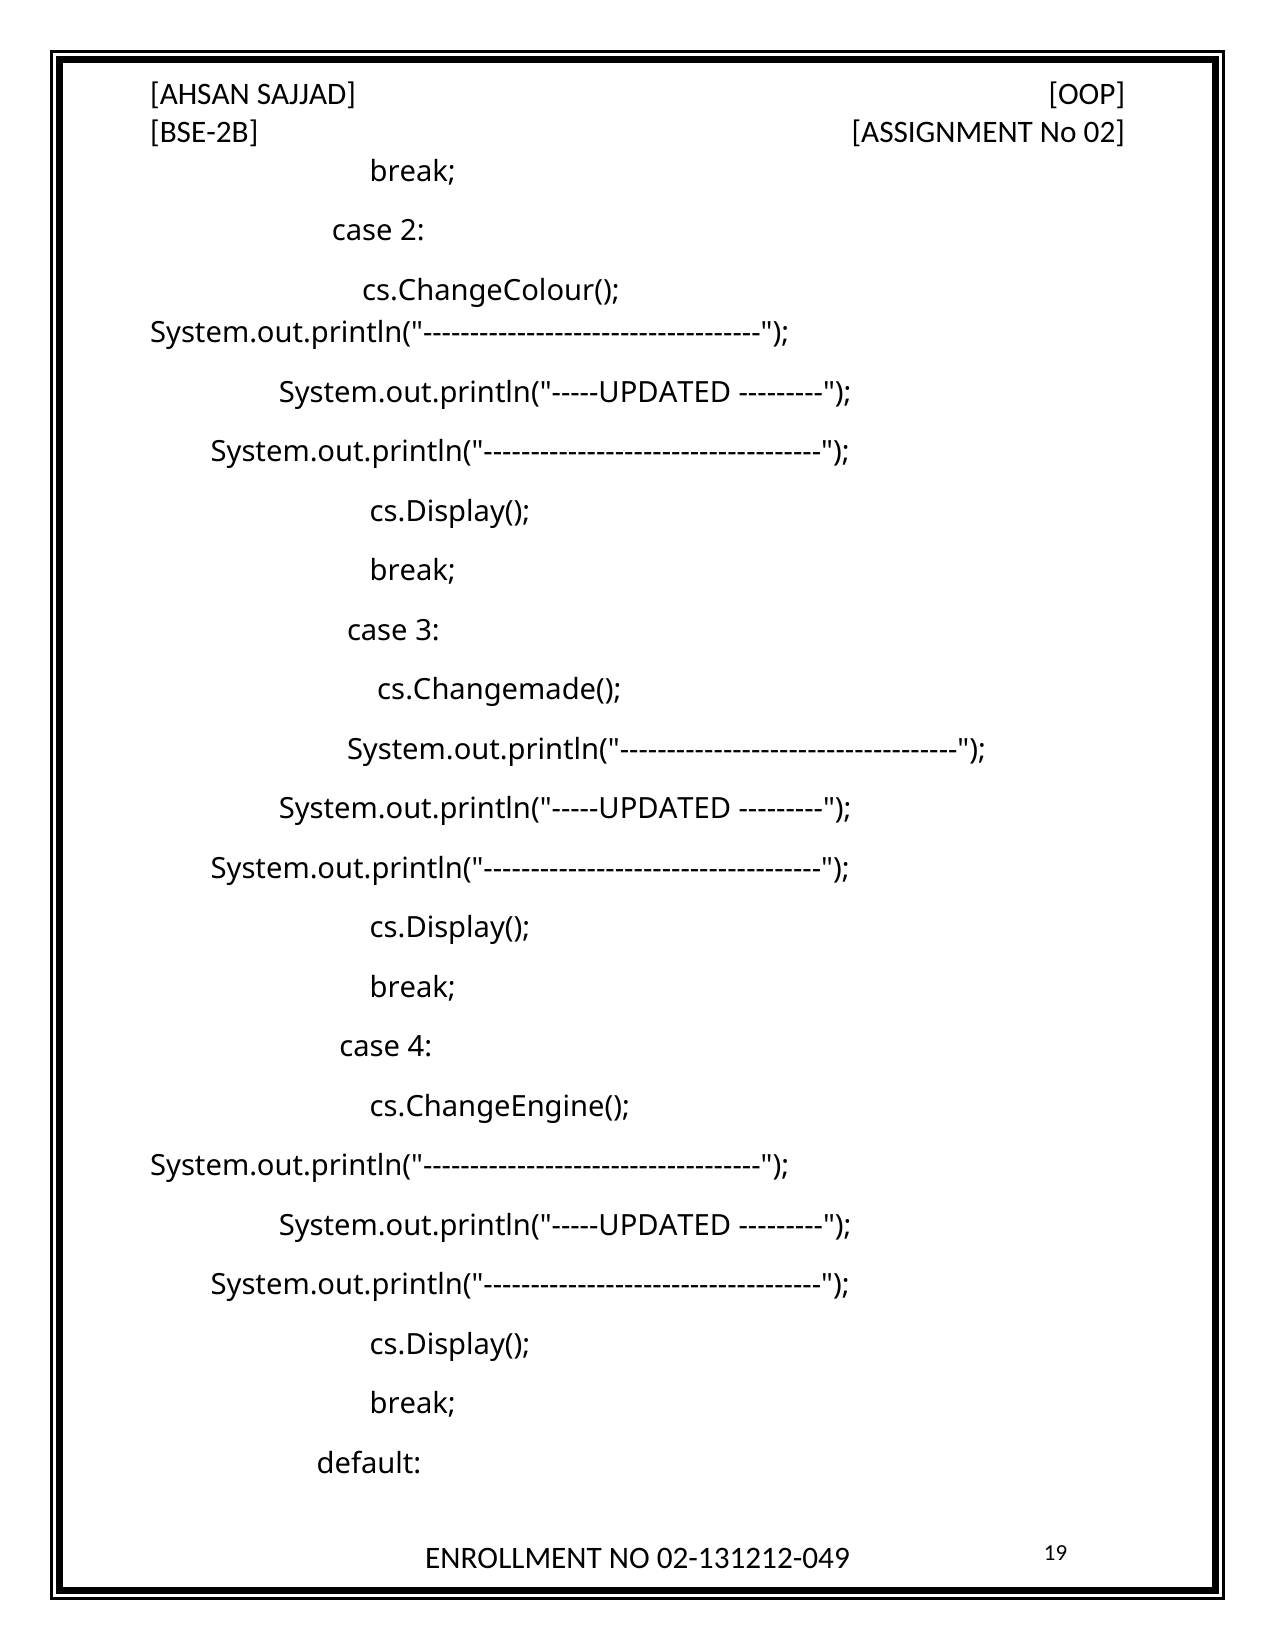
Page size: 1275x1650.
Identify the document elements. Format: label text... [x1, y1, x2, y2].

text break; [150, 1382, 1125, 1422]
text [150, 1144, 1125, 1184]
text cs.ChangeEngine(); [150, 1085, 1125, 1125]
text cs.Changemade(); [150, 669, 1125, 708]
text cs.Display(); [150, 490, 1125, 530]
text case 2: [150, 209, 1125, 249]
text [150, 1263, 1125, 1303]
text System.out.println("-----UPDATED ---------"); [150, 1204, 1125, 1244]
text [150, 371, 1125, 411]
text break; [150, 150, 1125, 190]
text cs.Display(); [150, 907, 1125, 946]
text case 4: [150, 1026, 1125, 1065]
text System.out.println("------------------------------------"); [150, 847, 1125, 887]
text break; [150, 966, 1125, 1006]
text case 3: [150, 609, 1125, 649]
text cs.Display(); [150, 1323, 1125, 1363]
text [150, 431, 1125, 470]
text System.out.println("-----UPDATED ---------"); [150, 788, 1125, 827]
text cs.ChangeColour(); System.out.println("------------------------------------"); [150, 269, 1125, 351]
text break; [150, 550, 1125, 589]
text default: [150, 1442, 1125, 1482]
text System.out.println("------------------------------------"); [150, 728, 1125, 768]
